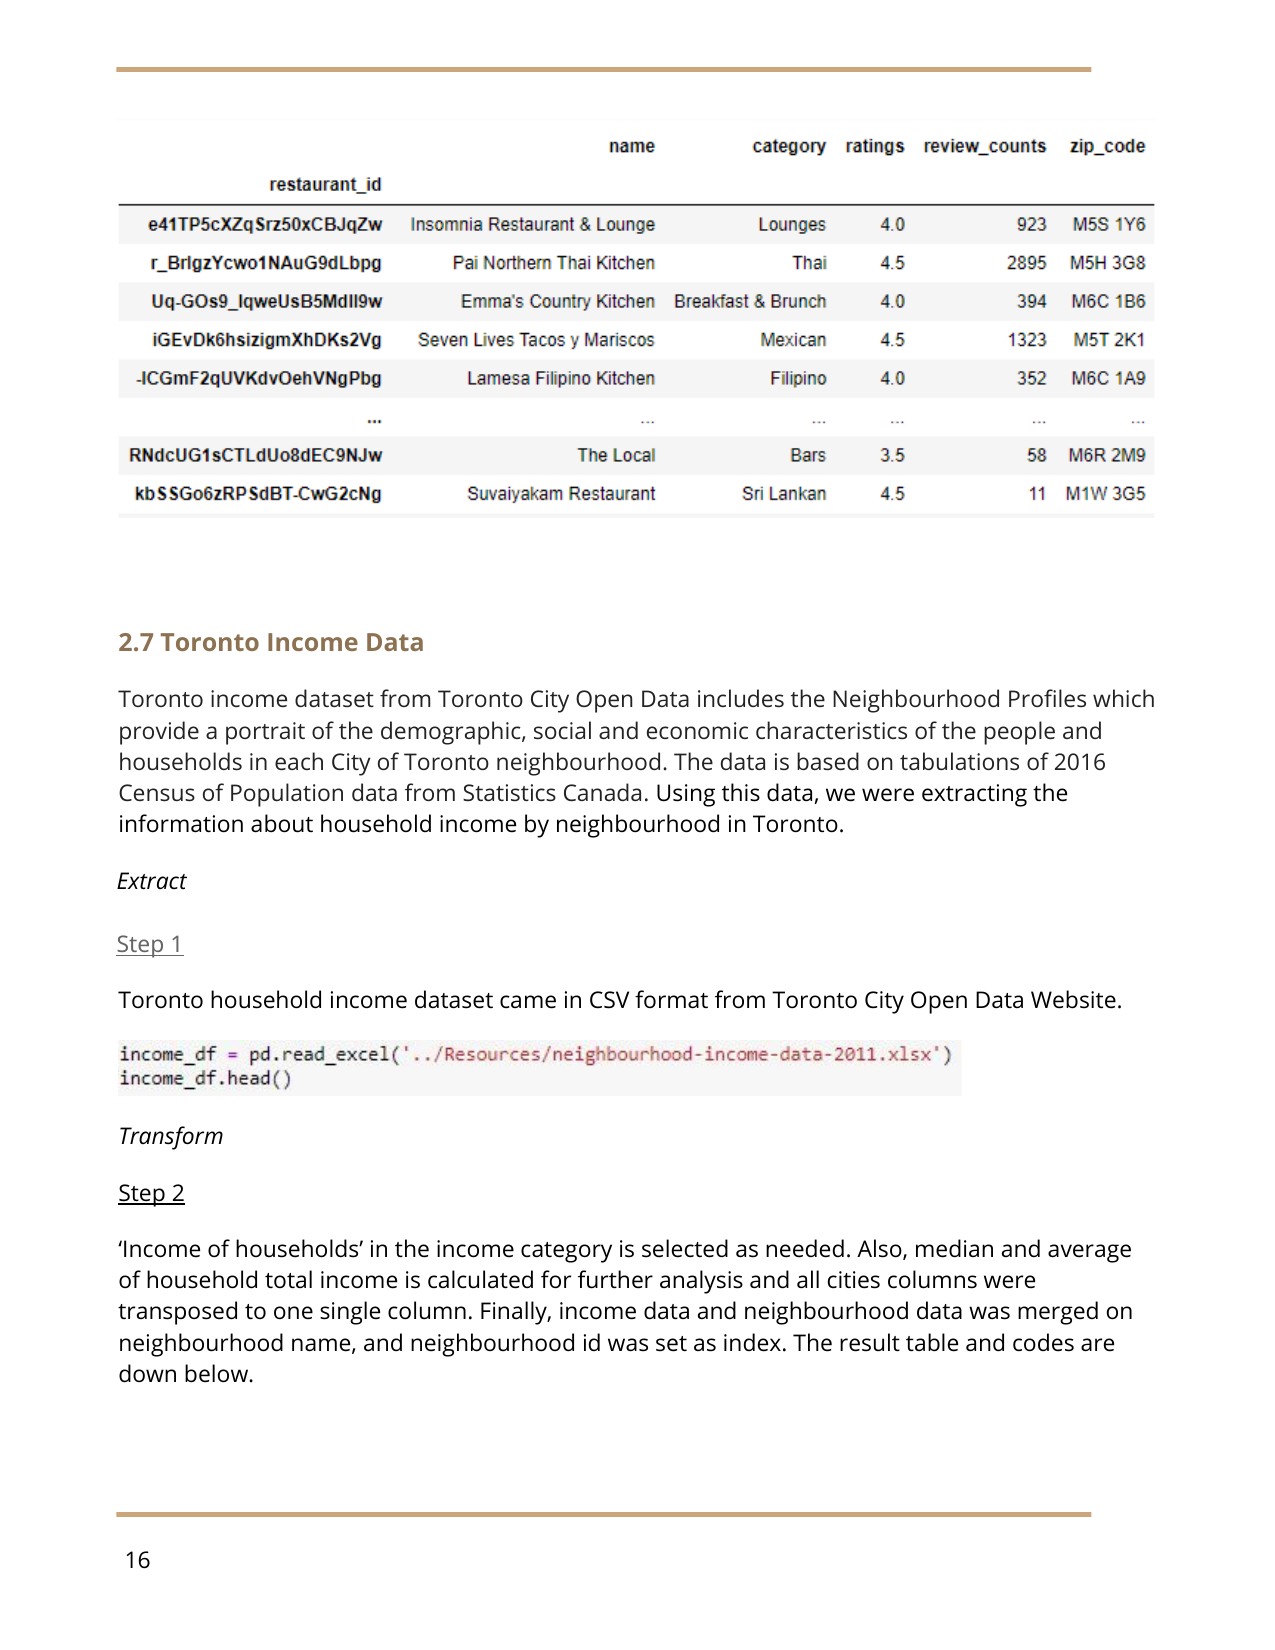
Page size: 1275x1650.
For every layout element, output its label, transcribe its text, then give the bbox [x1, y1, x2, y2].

text Extract [116, 864, 1157, 896]
picture [116, 118, 1156, 518]
text Toronto household income dataset came in CSV format from Toronto City Open Data Website. [118, 984, 1157, 1016]
picture [118, 1040, 962, 1096]
text Transform [118, 1120, 1157, 1152]
subtitle Step 1 [116, 928, 1157, 959]
picture [116, 1512, 1092, 1517]
picture [116, 67, 1092, 72]
text Toronto income dataset from Toronto City Open Data includes the Neighbourhood Profiles which provide a portrait of the demographic, social and economic characteristics of the people and households in each City of Toronto neighbourhood. The data is based on tabulations of 2016 Census of Population data from Statistics Canada. Using this data, we were extracting the information about household income by neighbourhood in Toronto. [118, 683, 1157, 839]
subtitle 2.7 Toronto Income Data [118, 624, 1157, 658]
text Step 2 [118, 1177, 1157, 1208]
